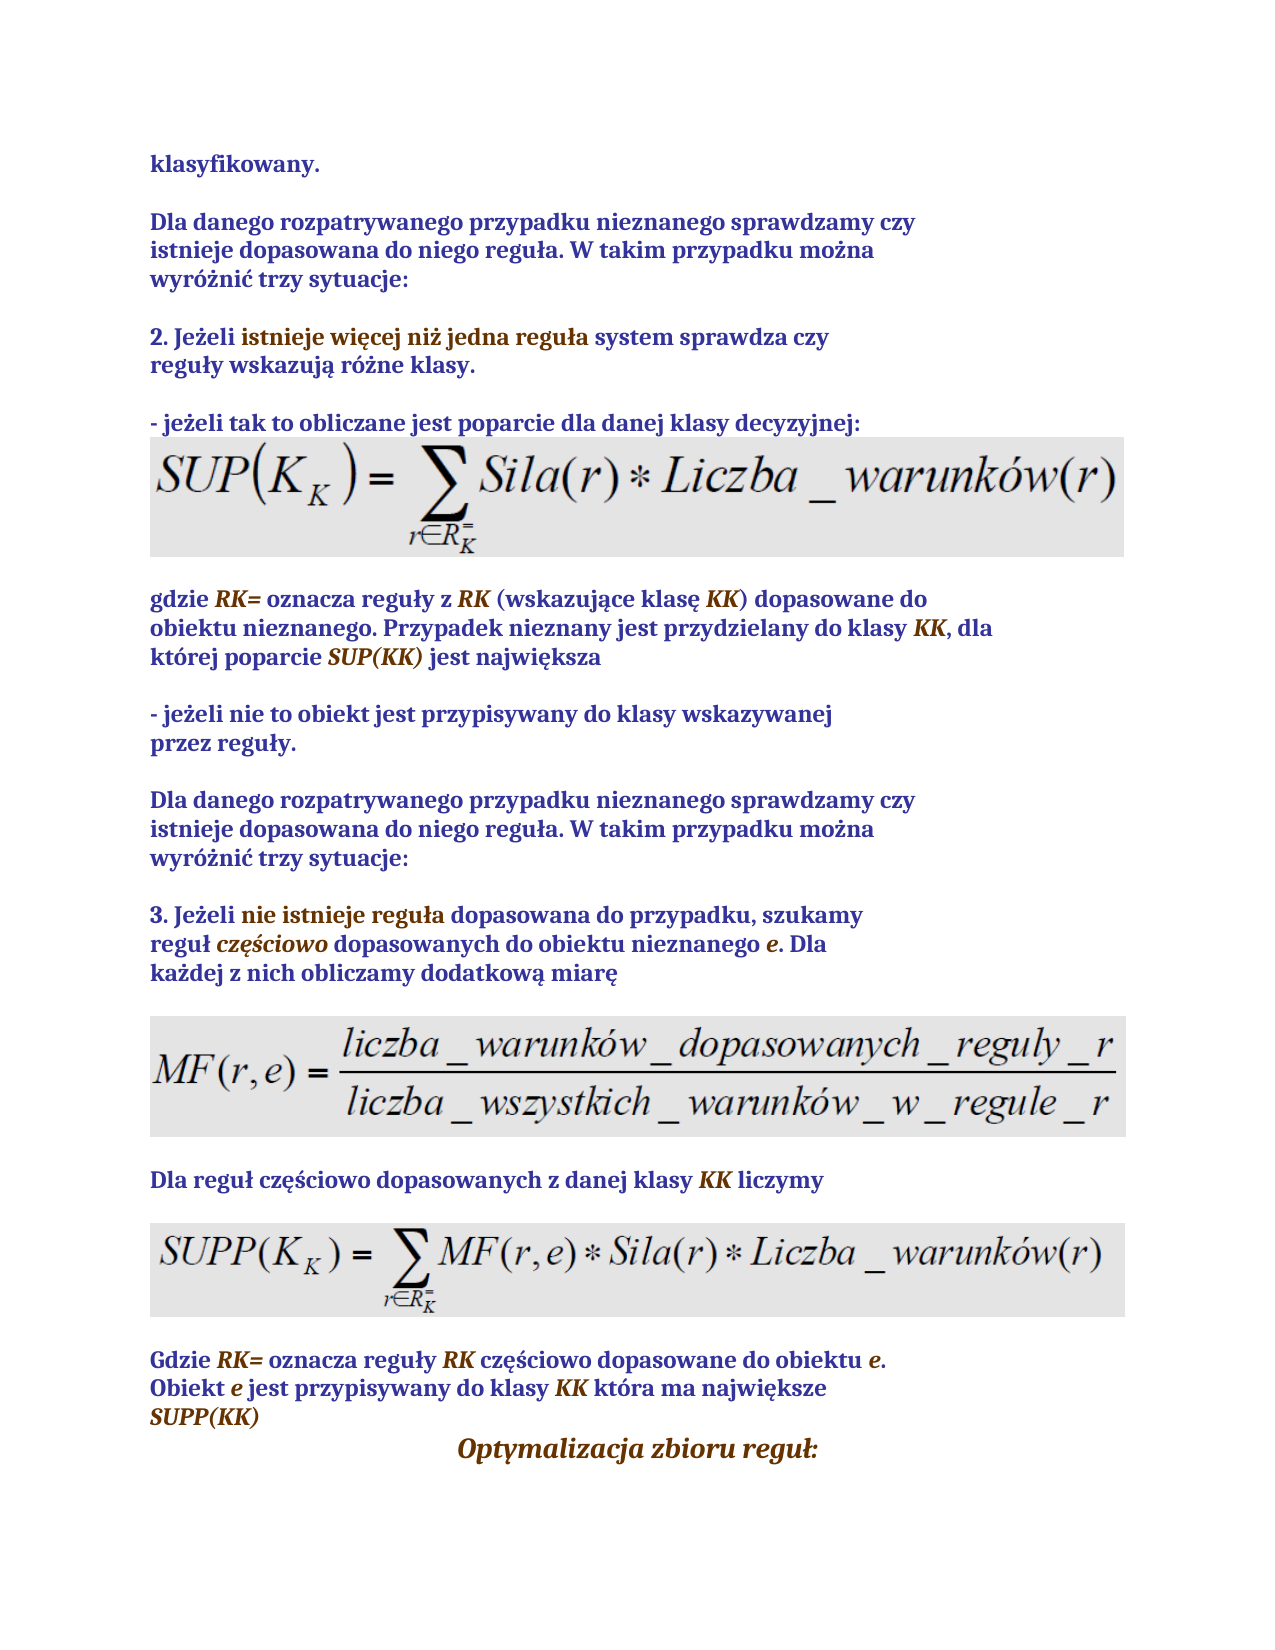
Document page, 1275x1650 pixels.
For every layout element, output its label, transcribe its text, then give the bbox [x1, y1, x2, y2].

text - jeżeli nie to obiekt jest przypisywany do klasy wskazywanej [150, 700, 1125, 729]
text - jeżeli tak to obliczane jest poparcie dla danej klasy decyzyjnej: [150, 409, 1125, 437]
text Obiekt e jest przypisywany do klasy KK która ma największe [150, 1374, 1125, 1403]
text Optymalizacja zbioru reguł: [150, 1432, 1125, 1465]
text Gdzie RK= oznacza reguły RK częściowo dopasowane do obiektu e. [150, 1346, 1125, 1374]
text każdej z nich obliczamy dodatkową miarę [150, 959, 1125, 988]
picture [150, 1016, 1126, 1137]
text Dla reguł częściowo dopasowanych z danej klasy KK liczymy [150, 1166, 1125, 1194]
text Dla danego rozpatrywanego przypadku nieznanego sprawdzamy czy [150, 786, 1125, 815]
text 3. Jeżeli nie istnieje reguła dopasowana do przypadku, szukamy [150, 901, 1125, 930]
text wyróżnić trzy sytuacje: [150, 844, 1125, 873]
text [150, 236, 1125, 265]
text klasyfikowany. [150, 150, 1125, 179]
text 2. Jeżeli istnieje więcej niż jedna reguła system sprawdza czy [150, 322, 1125, 351]
picture [150, 1223, 1125, 1317]
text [150, 207, 1125, 236]
text gdzie RK= oznacza reguły z RK (wskazujące klasę KK) dopasowane do [150, 585, 1125, 614]
text istnieje dopasowana do niego reguła. W takim przypadku można [150, 815, 1125, 844]
text wyróżnić trzy sytuacje: [150, 265, 1125, 294]
picture [150, 437, 1124, 557]
text obiektu nieznanego. Przypadek nieznany jest przydzielany do klasy KK, dla [150, 614, 1125, 643]
text reguły wskazują różne klasy. [150, 351, 1125, 380]
text SUPP(KK) [150, 1403, 1125, 1432]
text której poparcie SUP(KK) jest największa [150, 643, 1125, 671]
text przez reguły. [150, 729, 1125, 758]
text reguł częściowo dopasowanych do obiektu nieznanego e. Dla [150, 930, 1125, 959]
